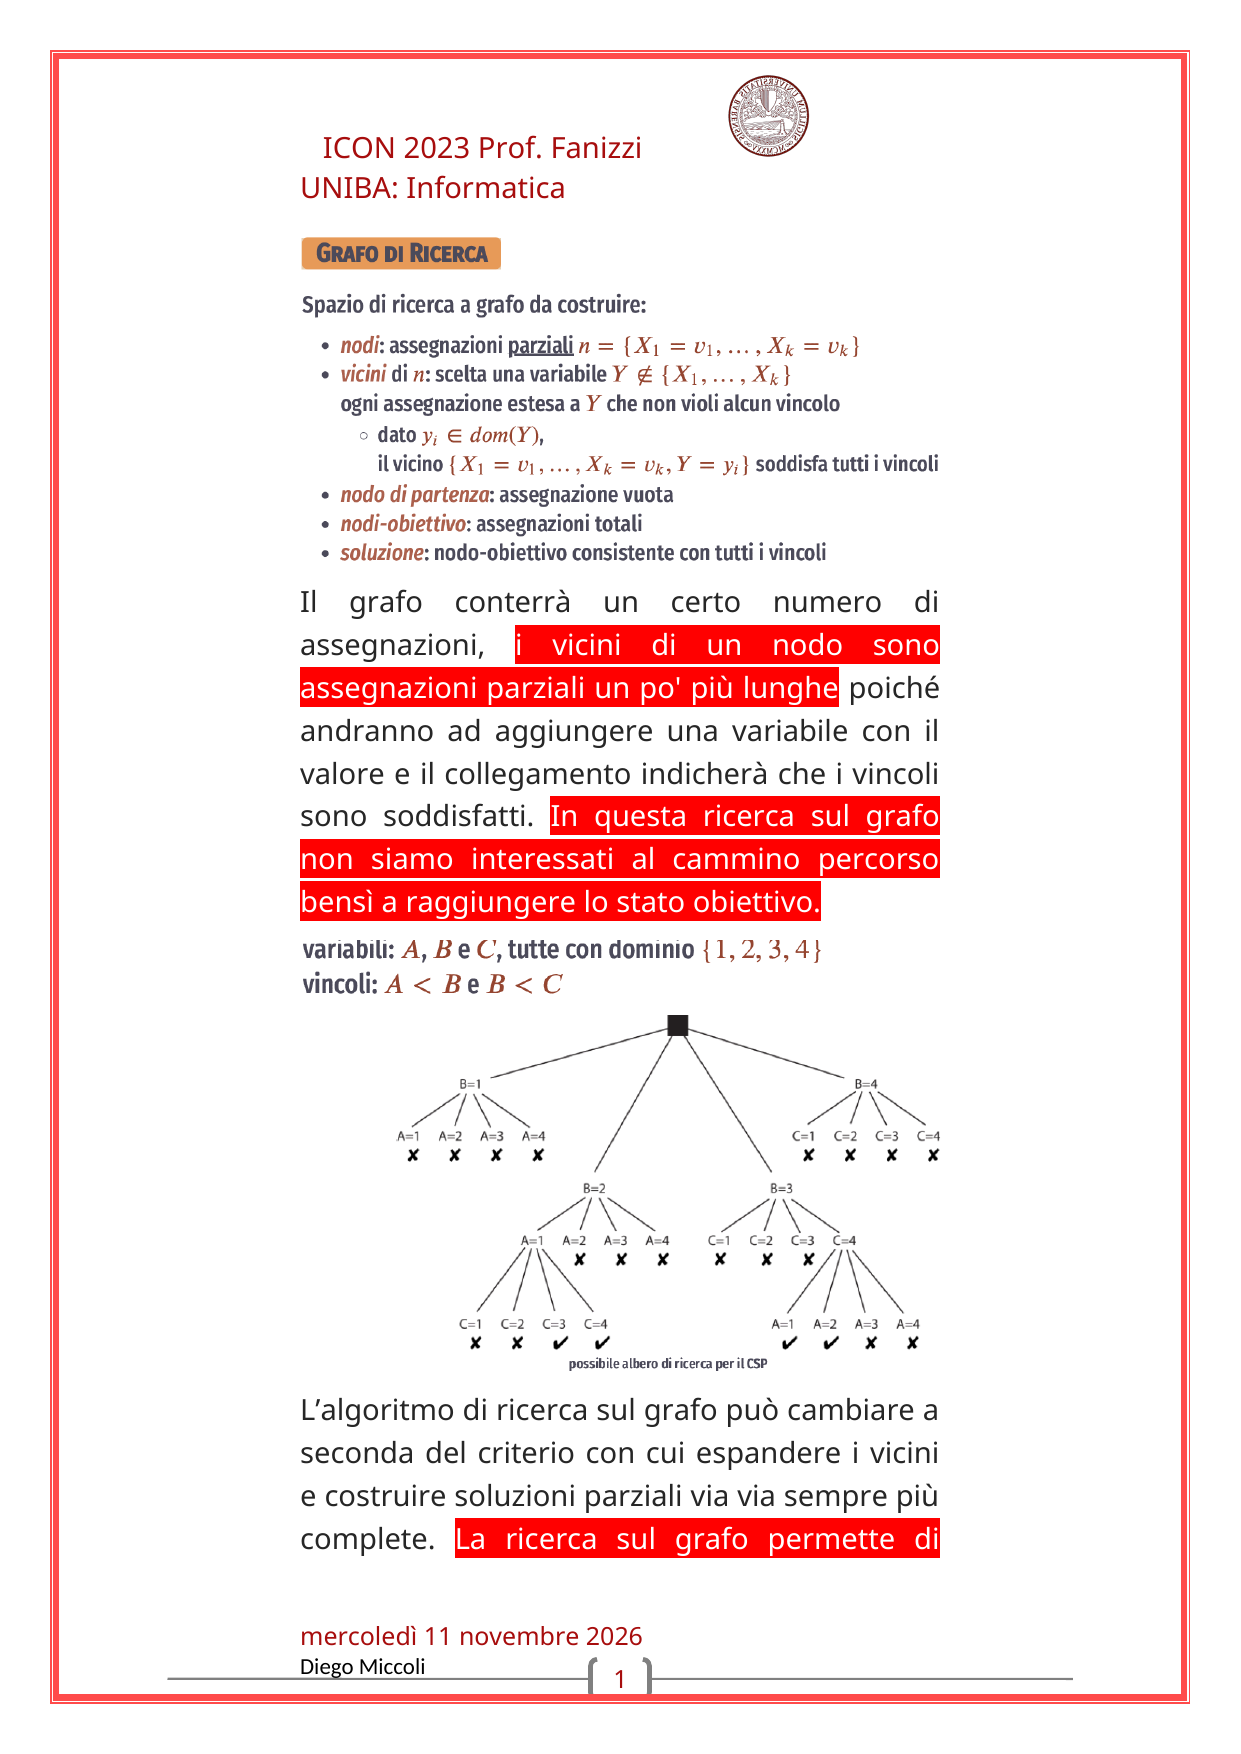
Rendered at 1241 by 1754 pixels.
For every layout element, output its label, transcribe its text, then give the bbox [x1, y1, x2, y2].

picture [300, 234, 941, 563]
text Il grafo conterrà un certo numero di assegnazioni, i vicini di un nodo sono assegnazioni parziali un po' più lunghe poiché andranno ad aggiungere una variabile con il valore e il collegamento indicherà che i vincoli sono soddisfatti. In questa ricerca sul grafo non siamo interessati al cammino percorso bensì a raggiungere lo stato obiettivo. [300, 878, 940, 921]
picture [726, 73, 812, 159]
text Il grafo conterrà un certo numero di assegnazioni, i vicini di un nodo sono assegnazioni parziali un po' più lunghe poiché andranno ad aggiungere una variabile con il valore e il collegamento indicherà che i vincoli sono soddisfatti. In questa ricerca sul grafo non siamo interessati al cammino percorso bensì a raggiungere lo stato obiettivo. [300, 582, 940, 839]
picture [300, 940, 941, 1371]
